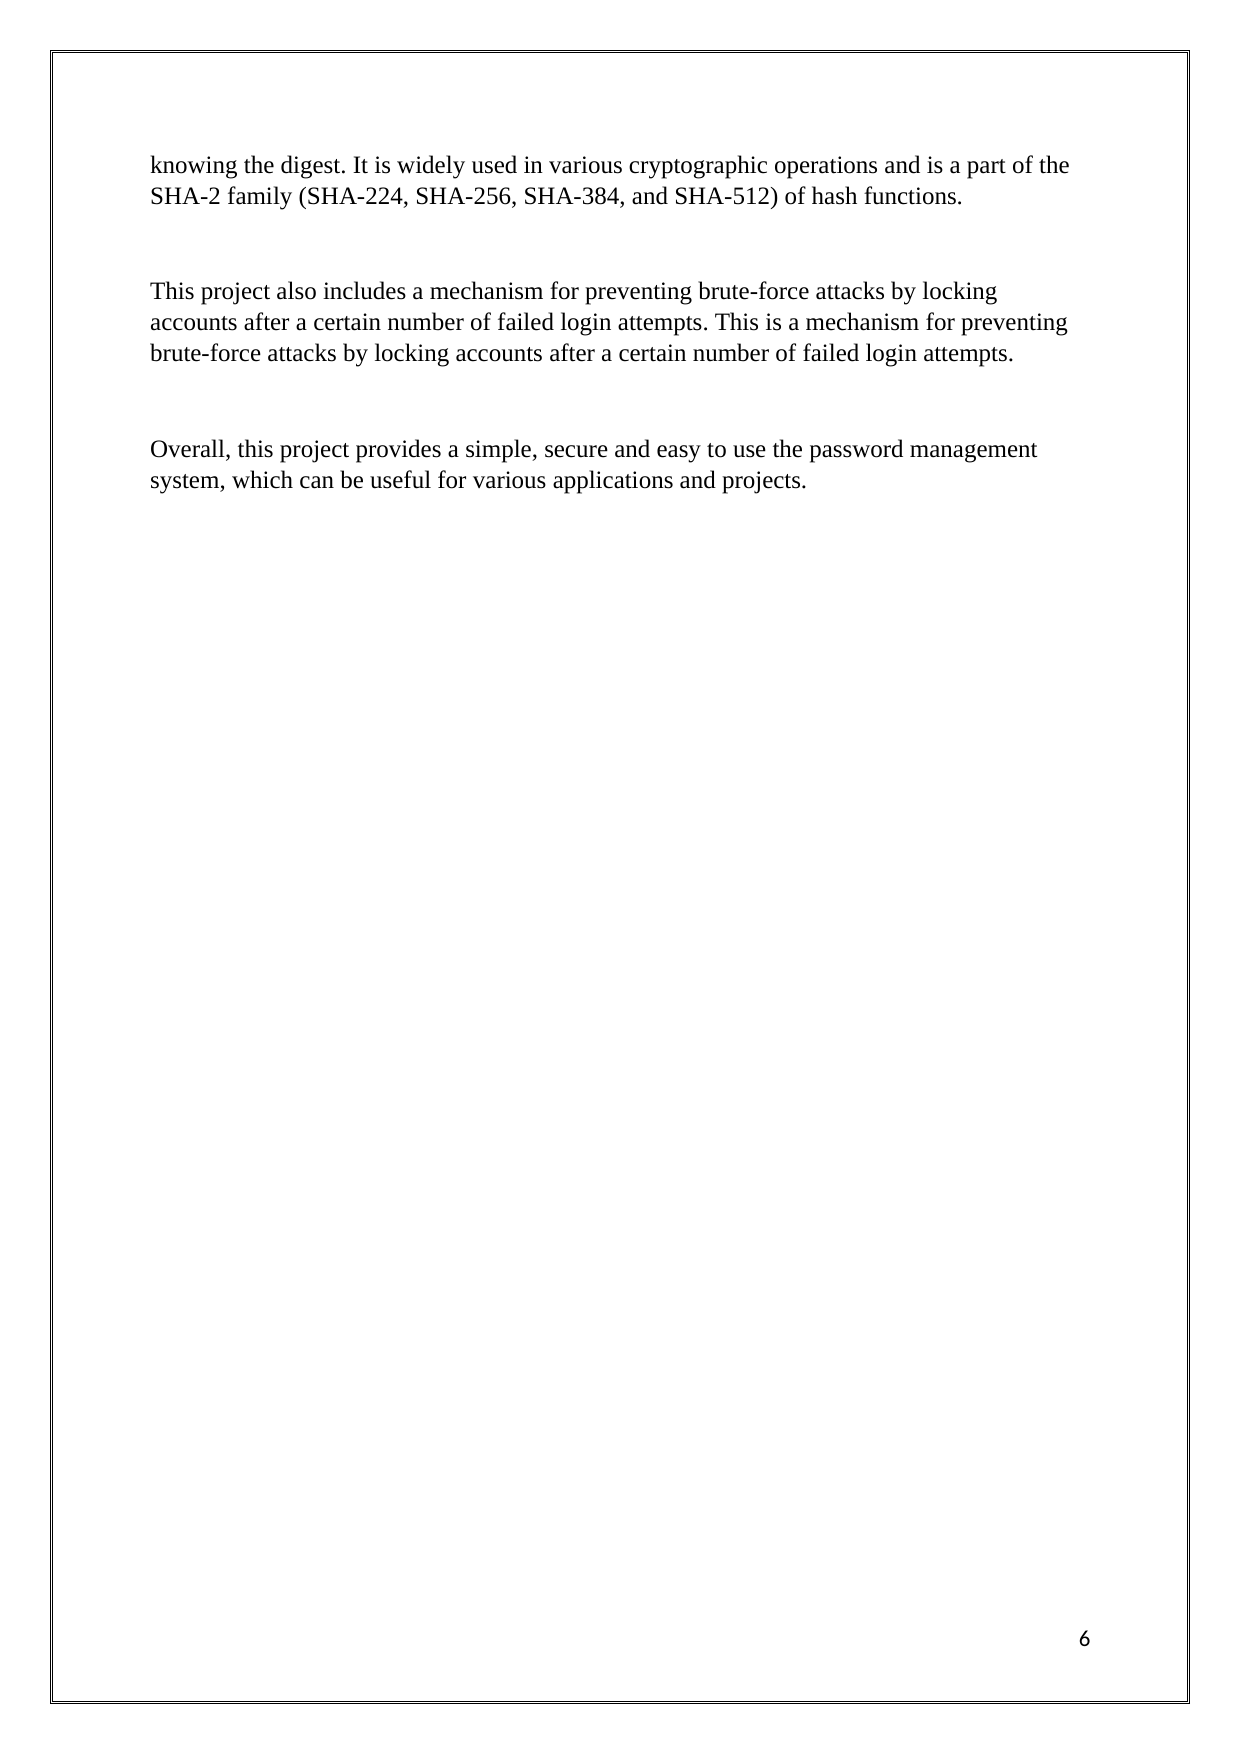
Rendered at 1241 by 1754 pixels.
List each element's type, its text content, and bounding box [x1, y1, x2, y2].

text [150, 150, 1090, 210]
text Overall, this project provides a simple, secure and easy to use the password management system, which can be useful for various applications and projects. [150, 434, 1090, 494]
text This project also includes a mechanism for preventing brute-force attacks by locking accounts after a certain number of failed login attempts. This is a mechanism for preventing brute-force attacks by locking accounts after a certain number of failed login attempts. [150, 276, 1090, 367]
